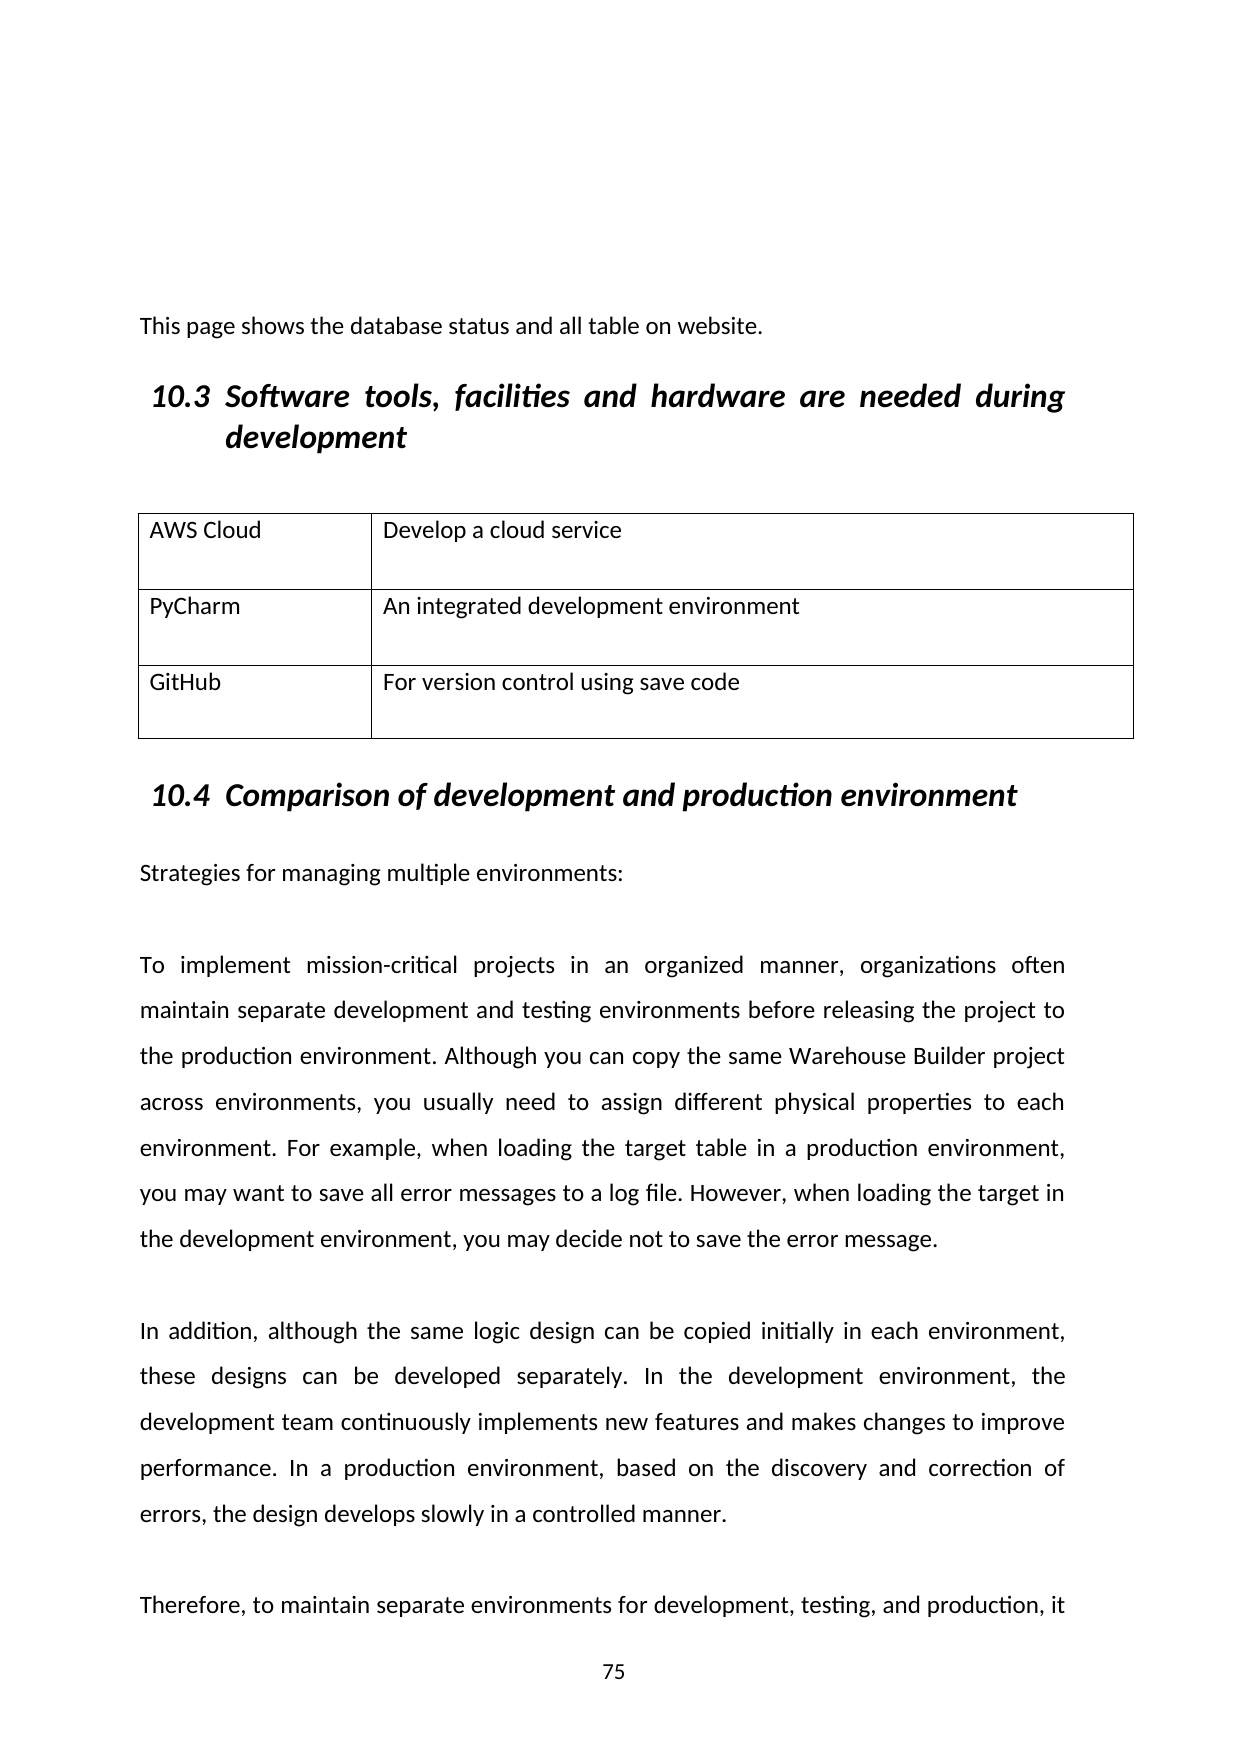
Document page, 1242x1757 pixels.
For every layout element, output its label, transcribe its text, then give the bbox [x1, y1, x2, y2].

text Strategies for managing multiple environments: [139, 814, 1067, 888]
text This page shows the database status and all table on website. [139, 310, 1067, 341]
table_cell PyCharm [139, 590, 371, 665]
subtitle Comparison of development and production environment [150, 773, 1067, 814]
table_header AWS Cloud [139, 514, 371, 589]
text To implement mission-critical projects in an organized manner, organizations often maintain separate development and testing environments before releasing the project to the production environment. Although you can copy the same Warehouse Builder project across environments, you usually need to assign different physical properties to each environment. For example, when loading the target table in a production environment, you may want to save all error messages to a log file. However, when loading the target in the development environment, you may decide not to save the error message. [139, 949, 1067, 1254]
text In addition, although the same logic design can be copied initially in each environment, these designs can be developed separately. In the development environment, the development team continuously implements new features and makes changes to improve performance. In a production environment, based on the discovery and correction of errors, the design develops slowly in a controlled manner. [139, 1315, 1067, 1528]
table_cell GitHub [139, 666, 371, 738]
table_cell For version control using save code [372, 666, 1133, 738]
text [139, 1543, 1067, 1620]
table_header Develop a cloud service [372, 514, 1133, 589]
table_cell An integrated development environment [372, 590, 1133, 665]
subtitle Software tools, facilities and hardware are needed during development [150, 376, 1067, 457]
